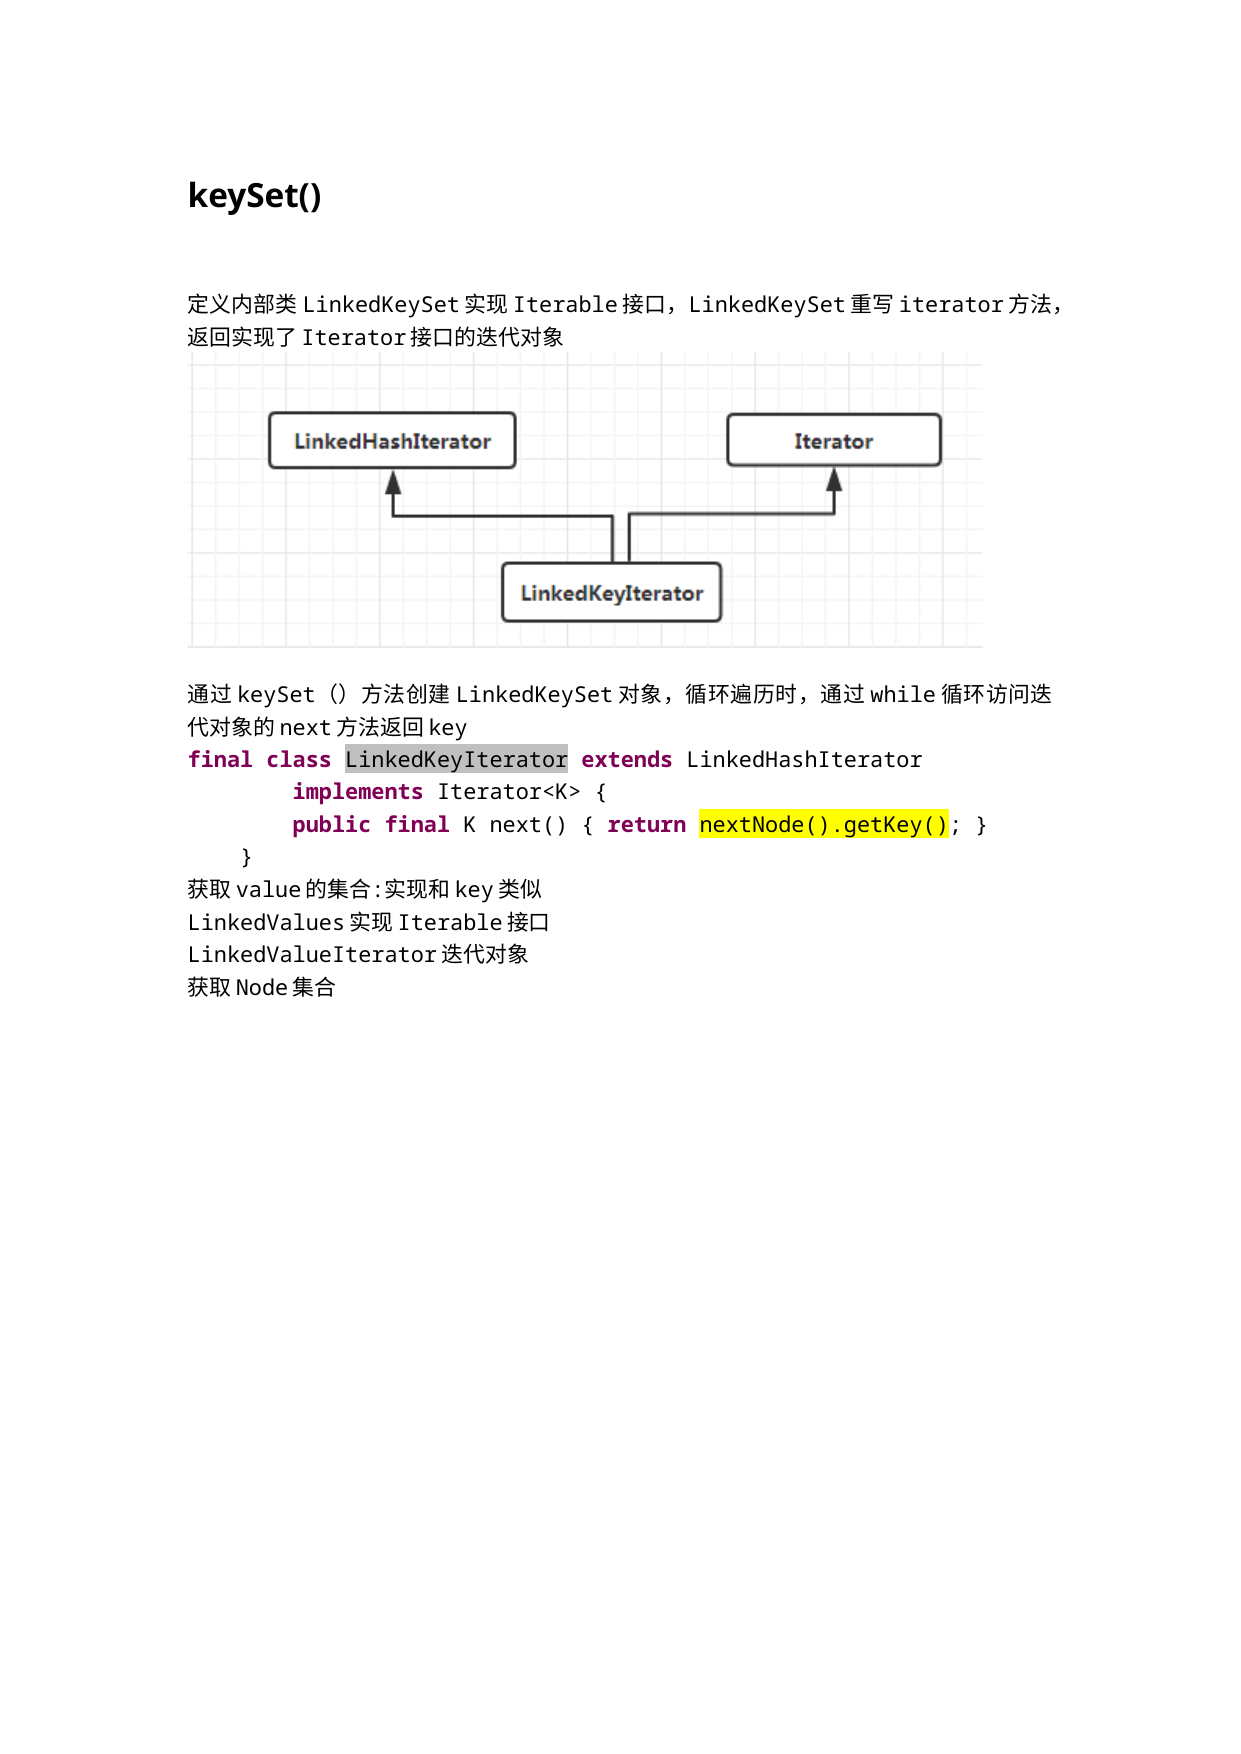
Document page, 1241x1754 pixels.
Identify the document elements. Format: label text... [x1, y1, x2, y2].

text 通过keySet（）方法创建LinkedKeySet对象，循环遍历时，通过while循环访问迭代对象的next方法返回key [187, 677, 1053, 742]
subtitle keySet() [187, 162, 1053, 227]
text 获取value的集合:实现和key类似 [187, 872, 1053, 905]
text final class LinkedKeyIterator extends LinkedHashIterator [187, 742, 1053, 775]
picture [187, 352, 983, 648]
text } [187, 840, 1053, 872]
text LinkedValues实现Iterable接口 [187, 905, 1053, 937]
text public final K next() { return nextNode().getKey(); } [187, 807, 1053, 840]
text 定义内部类LinkedKeySet实现Iterable接口，LinkedKeySet重写iterator方法，返回实现了Iterator接口的迭代对象 [187, 287, 1053, 352]
text implements Iterator<K> { [187, 775, 1053, 807]
text LinkedValueIterator迭代对象 [187, 937, 1053, 970]
text 获取Node集合 [187, 970, 1053, 1002]
